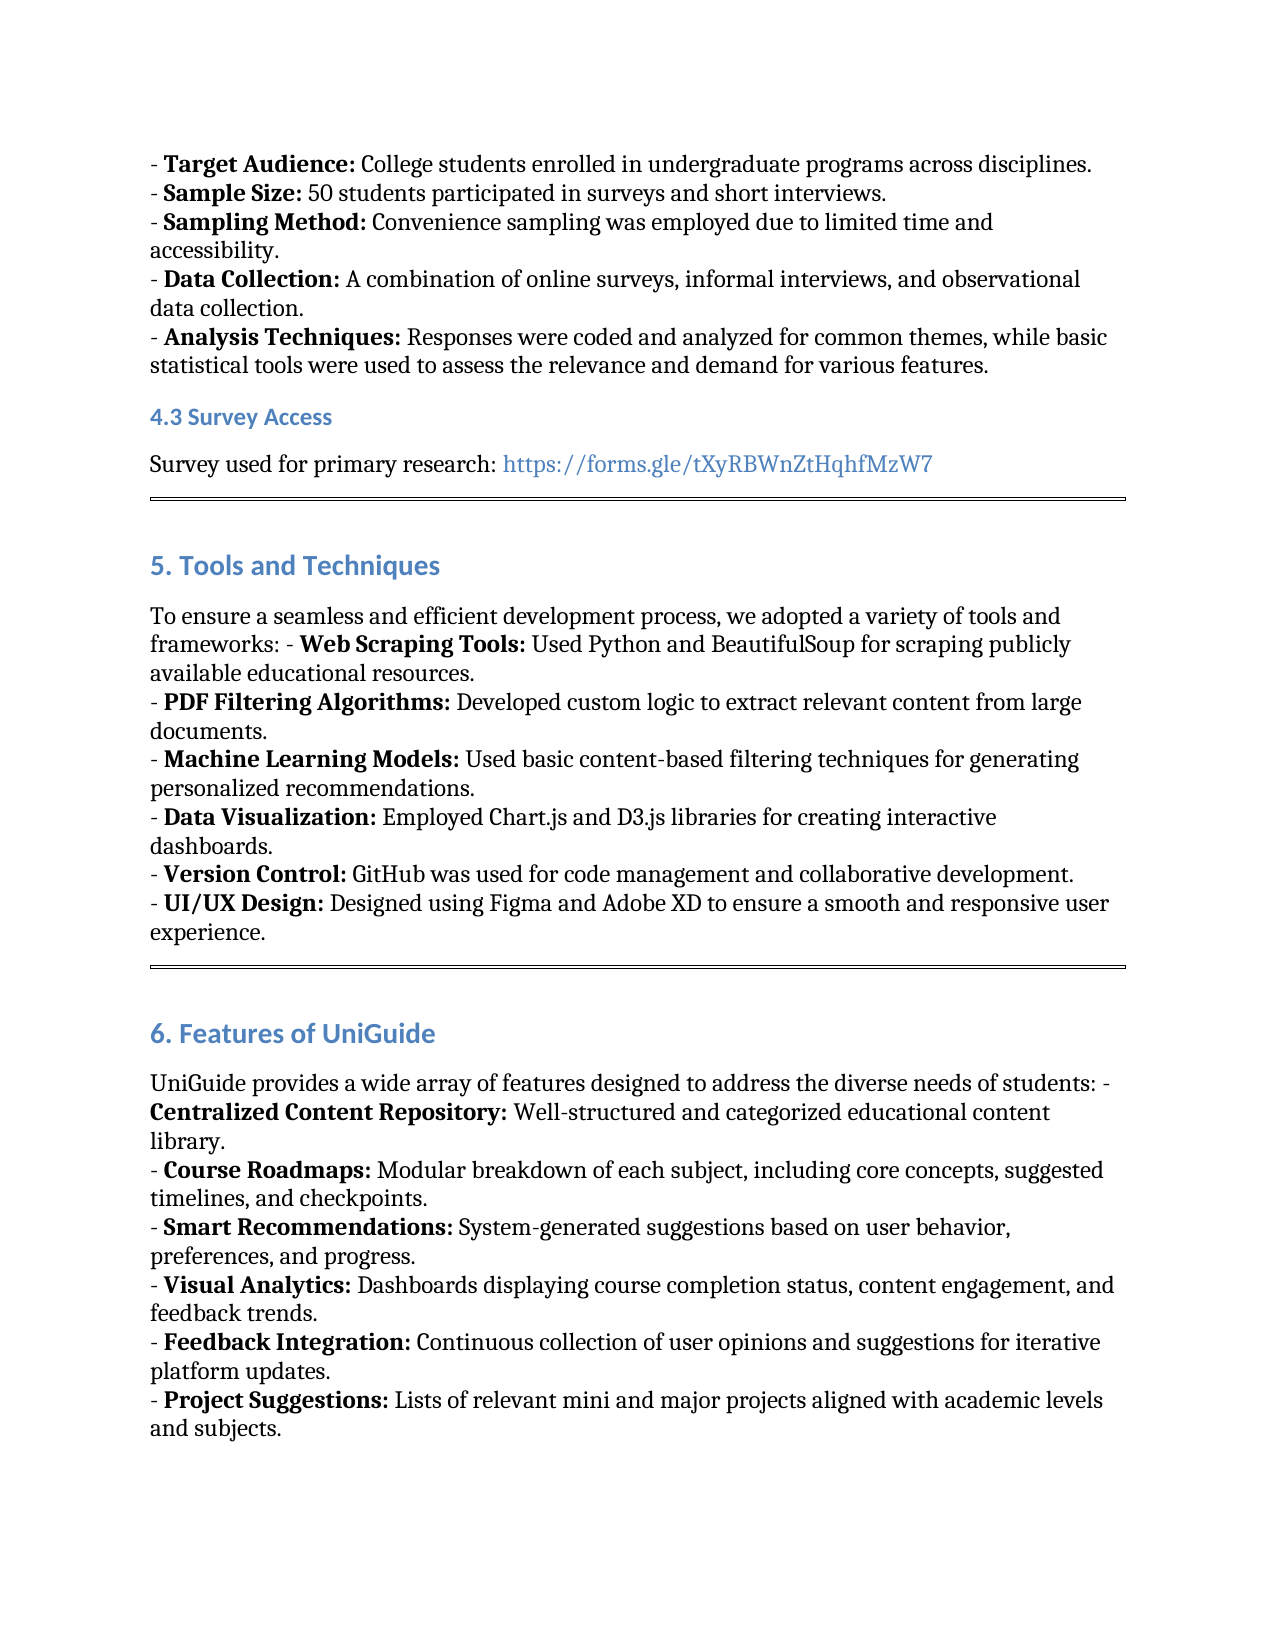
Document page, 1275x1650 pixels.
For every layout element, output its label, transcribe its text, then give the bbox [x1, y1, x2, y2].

text Survey used for primary research: https://forms.gle/tXyRBWnZtHqhfMzW7 [150, 450, 1125, 479]
subtitle 6. Features of UniGuide [150, 1015, 1125, 1051]
subtitle 5. Tools and Techniques [150, 547, 1125, 583]
text To ensure a seamless and efficient development process, we adopted a variety of tools and frameworks: - Web Scraping Tools: Used Python and BeautifulSoup for scraping publicly available educational resources. - PDF Filtering Algorithms: Developed custom logic to extract relevant content from large documents. - Machine Learning Models: Used basic content-based filtering techniques for generating personalized recommendations. - Data Visualization: Employed Chart.js and D3.js libraries for creating interactive dashboards. - Version Control: GitHub was used for code management and collaborative development. - UI/UX Design: Designed using Figma and Adobe XD to ensure a smooth and responsive user experience. [150, 602, 1125, 947]
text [150, 150, 1125, 380]
subtitle 4.3 Survey Access [150, 401, 1125, 431]
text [150, 1069, 1125, 1443]
